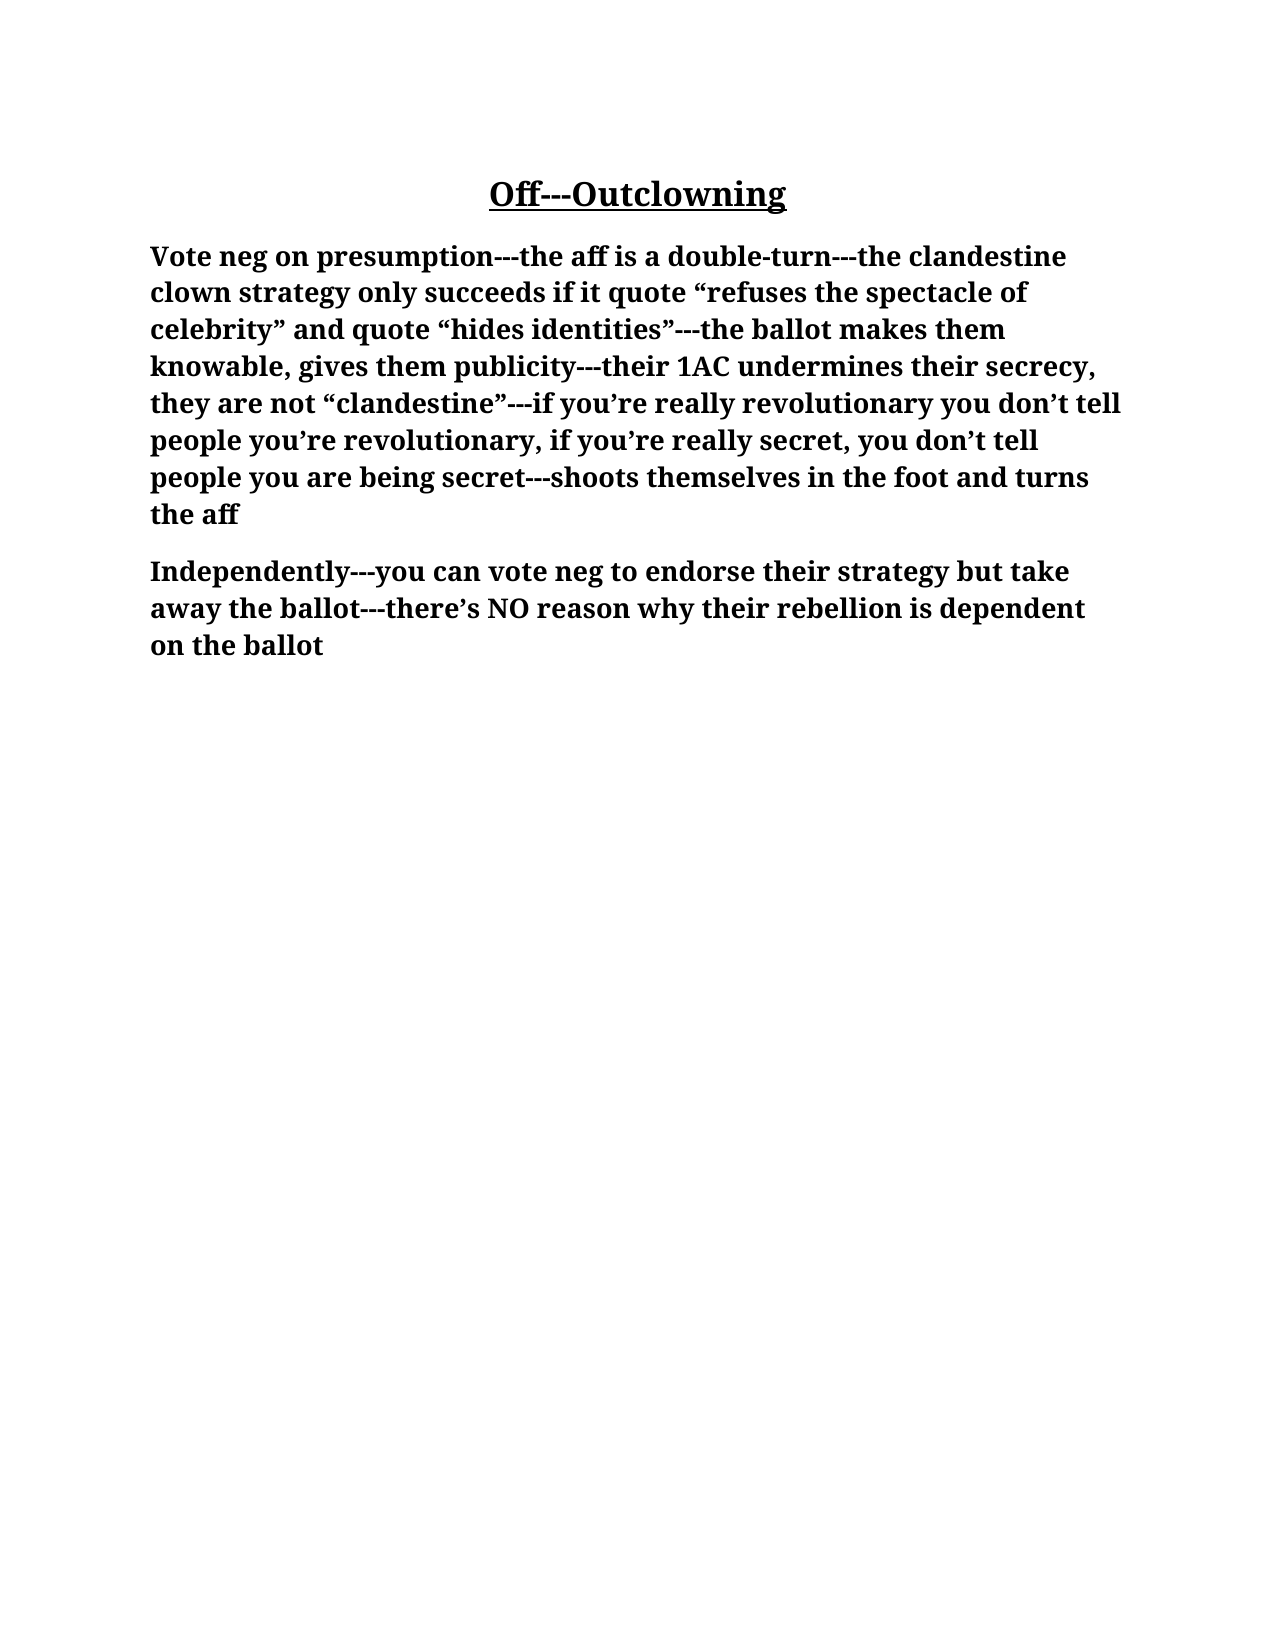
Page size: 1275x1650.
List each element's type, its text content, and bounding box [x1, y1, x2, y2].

subtitle Vote neg on presumption---the aff is a double-turn---the clandestine clown strategy only succeeds if it quote “refuses the spectacle of celebrity” and quote “hides identities”---the ballot makes them knowable, gives them publicity---their 1AC undermines their secrecy, they are not “clandestine”---if you’re really revolutionary you don’t tell people you’re revolutionary, if you’re really secret, you don’t tell people you are being secret---shoots themselves in the foot and turns the aff [150, 237, 1125, 532]
subtitle Independently---you can vote neg to endorse their strategy but take away the ballot---there’s NO reason why their rebellion is dependent on the ballot [150, 553, 1125, 663]
subtitle Off---Outclowning [150, 171, 1125, 216]
